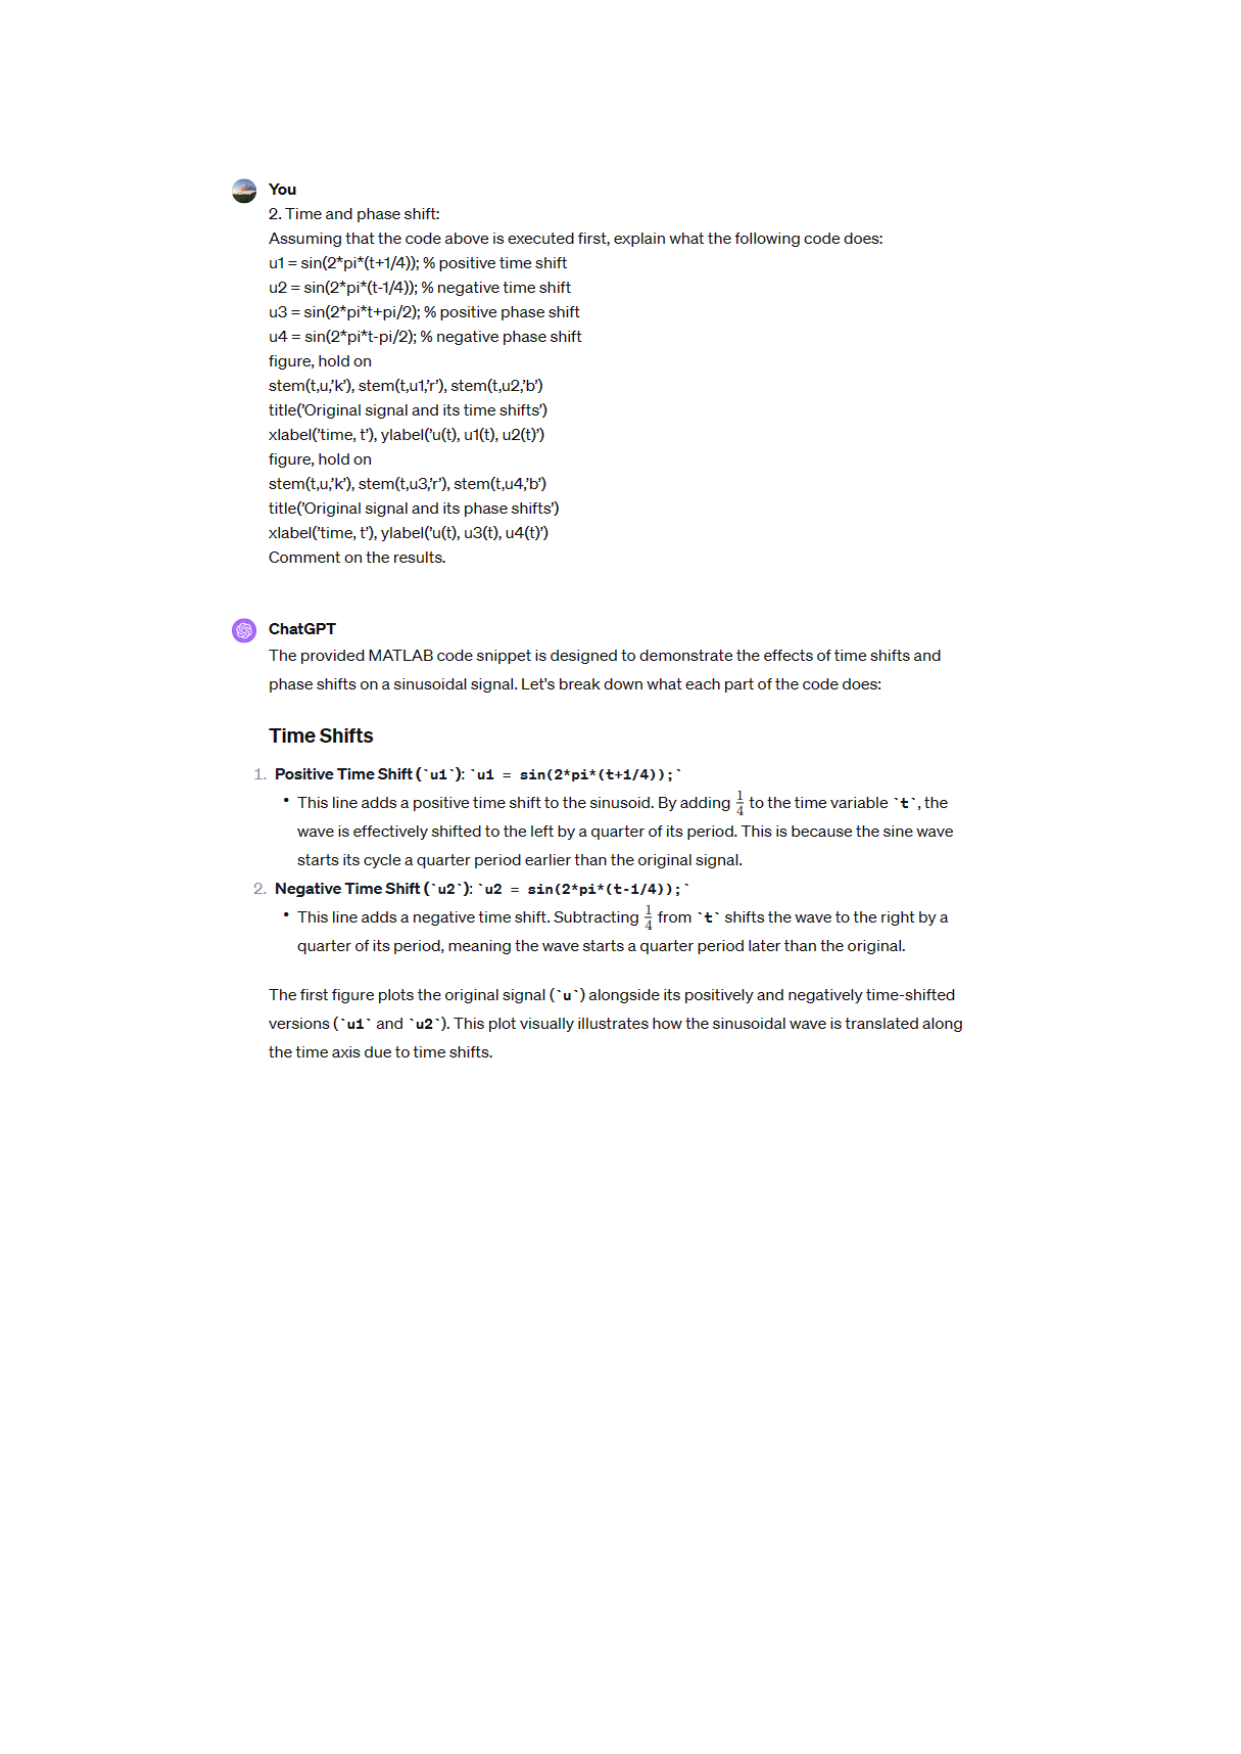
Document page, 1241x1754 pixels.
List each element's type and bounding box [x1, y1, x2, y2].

picture [187, 162, 1052, 1080]
